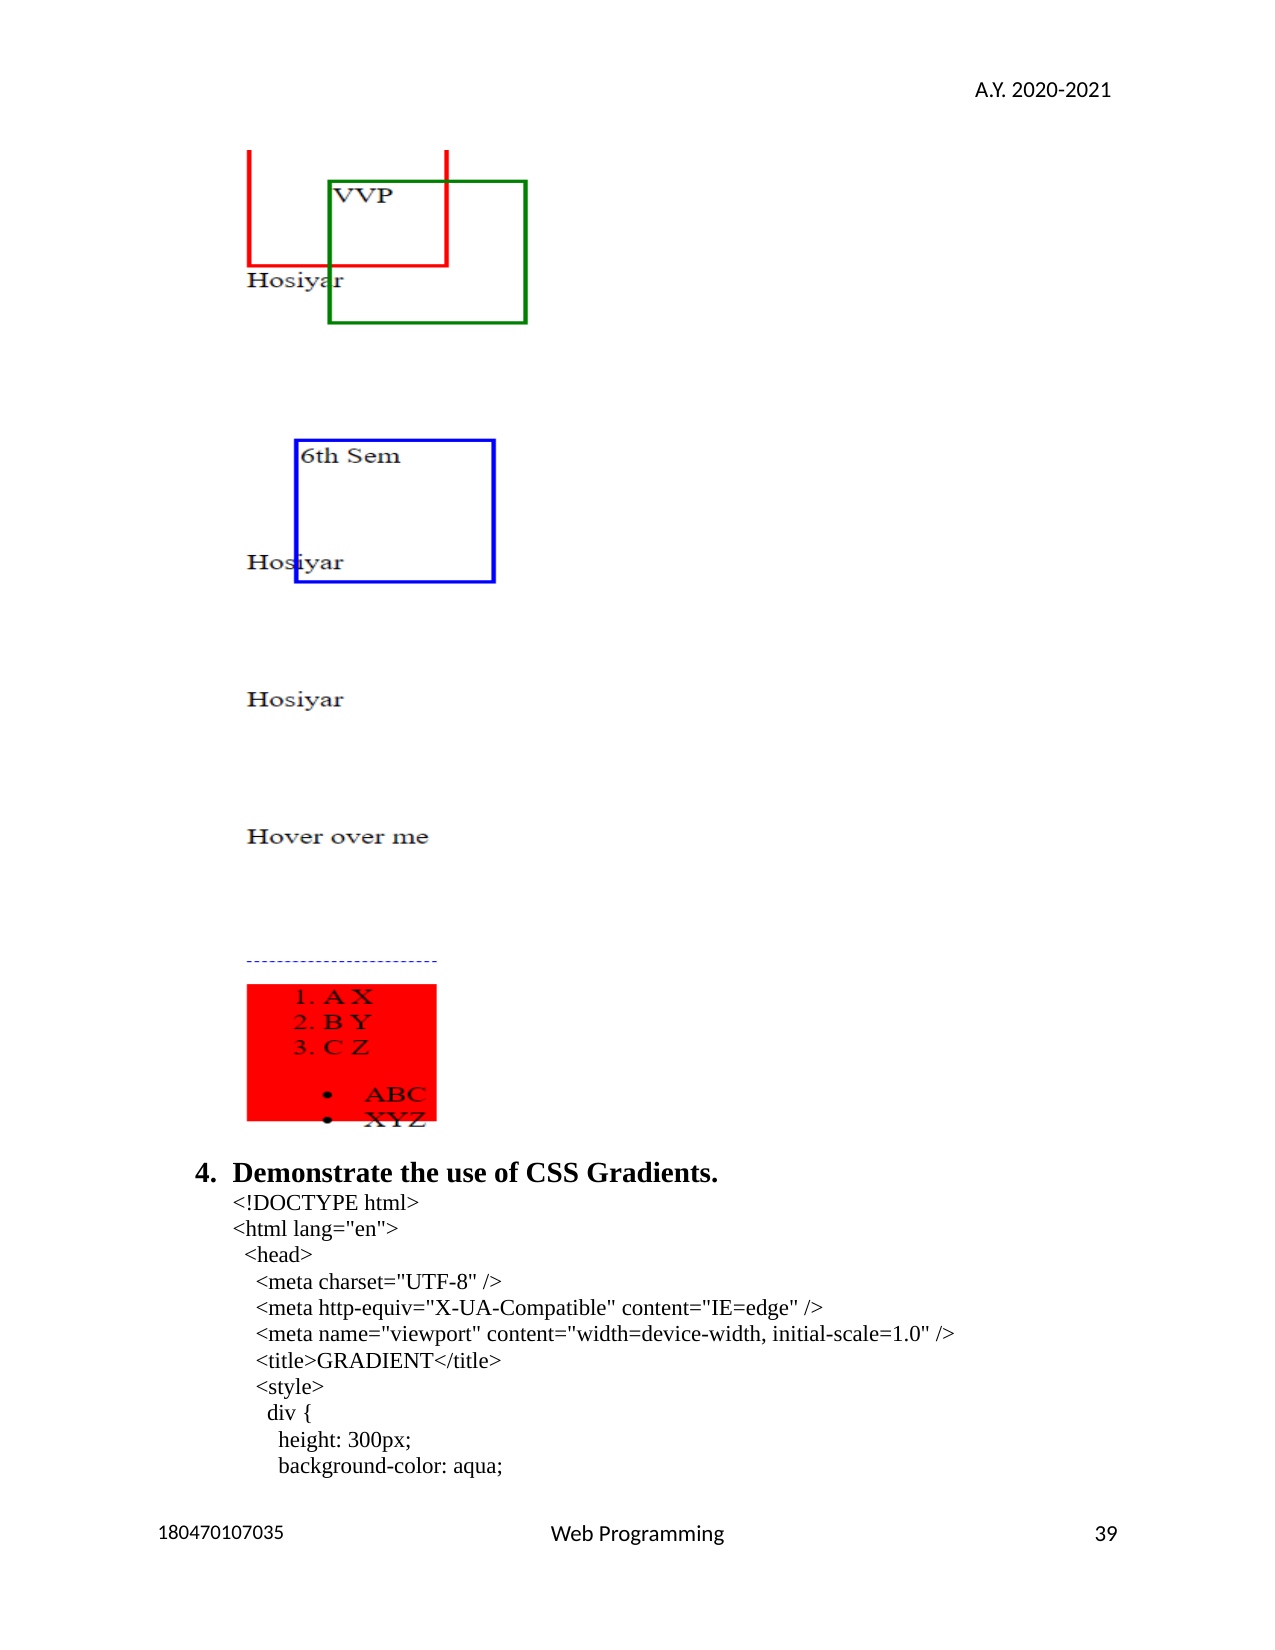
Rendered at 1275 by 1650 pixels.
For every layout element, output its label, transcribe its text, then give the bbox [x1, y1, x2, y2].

list <meta http-equiv="X-UA-Compatible" content="IE=edge" /> [232, 1294, 1117, 1320]
list height: 300px; [232, 1426, 1117, 1452]
list div { [232, 1399, 1117, 1426]
list <meta charset="UTF-8" /> [232, 1268, 1117, 1294]
list <style> [232, 1373, 1117, 1399]
list <head> [232, 1241, 1117, 1268]
list <html lang="en"> [232, 1215, 1117, 1241]
list Demonstrate the use of CSS Gradients. [195, 1155, 1117, 1189]
list <title>GRADIENT</title> [232, 1347, 1117, 1373]
list background-color: aqua; [232, 1452, 1117, 1478]
list <meta name="viewport" content="width=device-width, initial-scale=1.0" /> [232, 1320, 1117, 1347]
picture [232, 150, 563, 1129]
list <!DOCTYPE html> [232, 1189, 1117, 1215]
